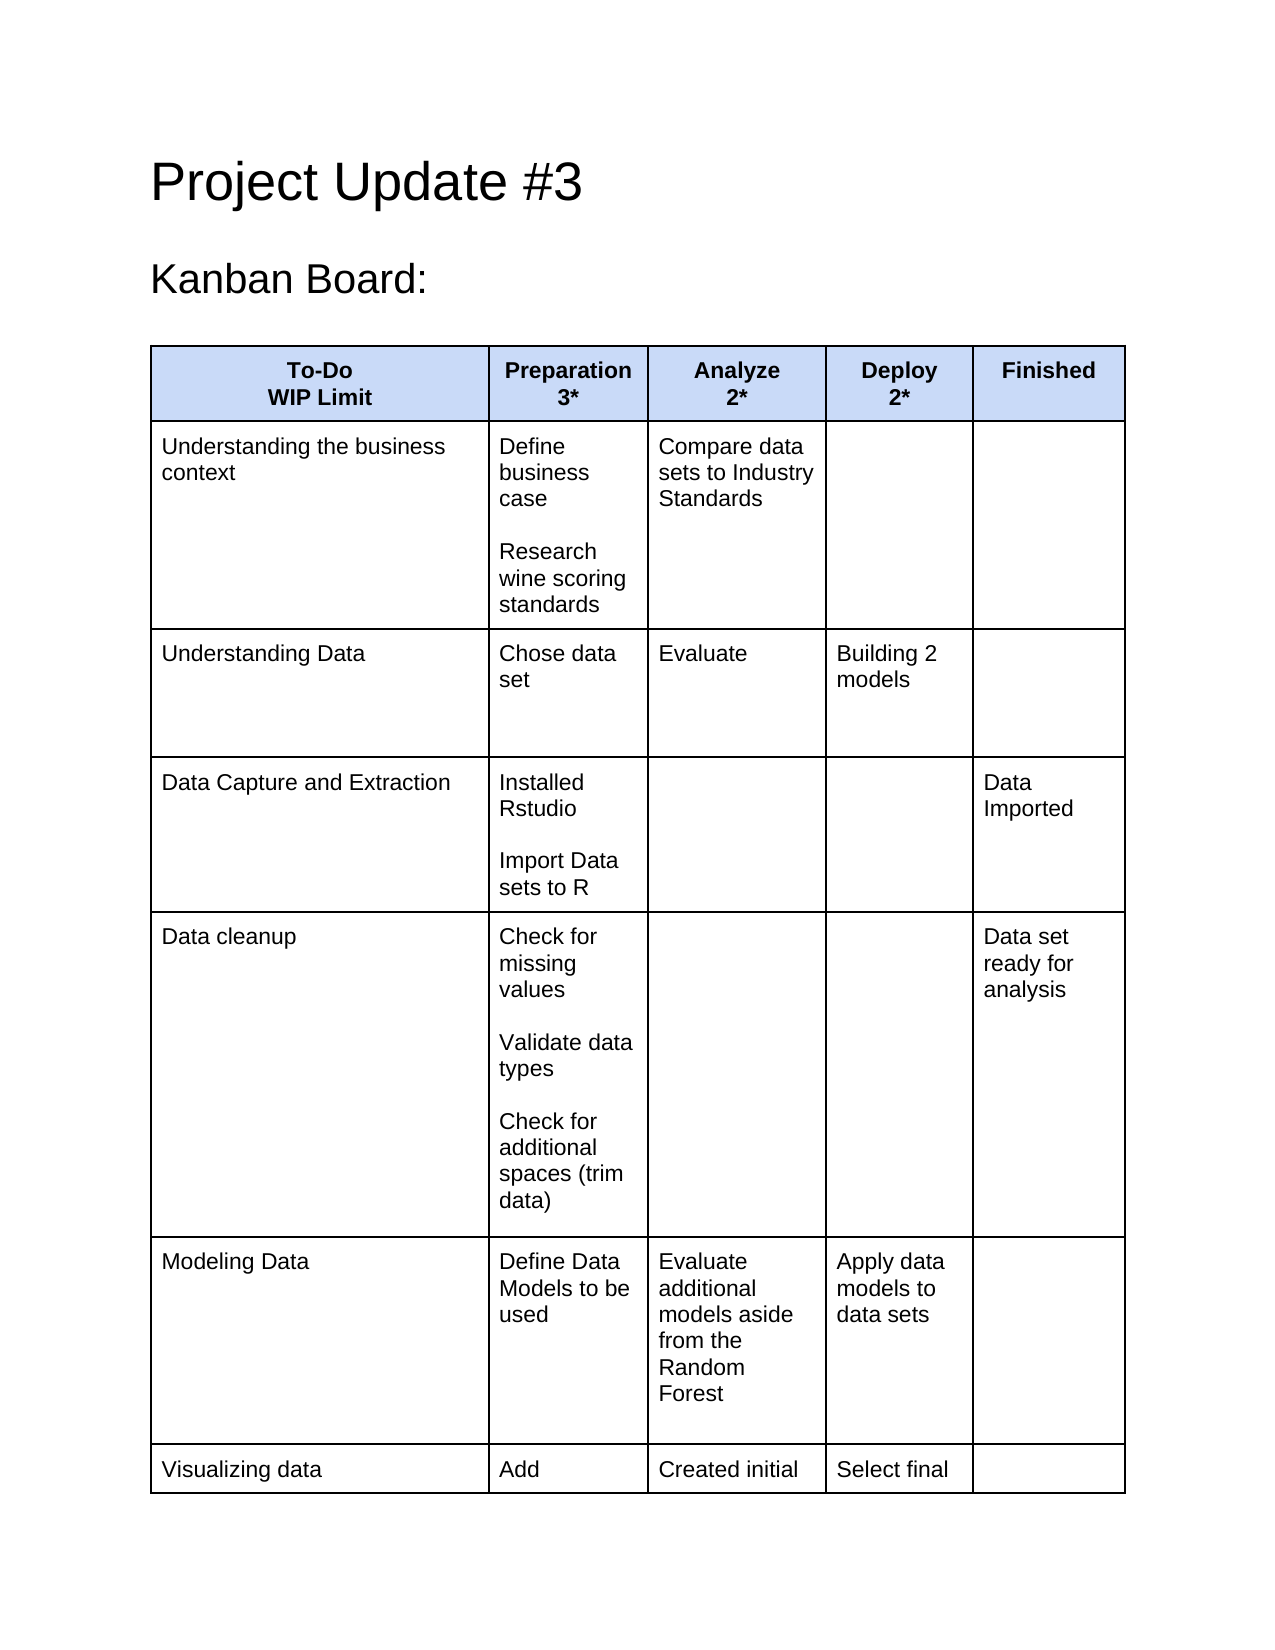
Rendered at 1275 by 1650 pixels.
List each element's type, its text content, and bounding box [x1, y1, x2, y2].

subtitle Kanban Board: [150, 254, 1125, 302]
table_cell [827, 422, 972, 628]
table_cell Building 2 models [827, 630, 972, 756]
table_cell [490, 1445, 647, 1492]
table_header Deploy 2* [827, 347, 972, 420]
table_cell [649, 1445, 825, 1492]
table_cell Evaluate [649, 630, 825, 756]
table_cell Define business case Research wine scoring standards [490, 422, 647, 628]
table_cell Data Capture and Extraction [152, 758, 488, 911]
title Project Update #3 [150, 150, 1125, 212]
table_header To-Do WIP Limit [152, 347, 488, 420]
table_cell Data Imported [974, 758, 1124, 911]
table_cell [649, 913, 825, 1236]
table_cell Evaluate additional models aside from the Random Forest [649, 1238, 825, 1443]
table_cell Compare data sets to Industry Standards [649, 422, 825, 628]
table_cell Define Data Models to be used [490, 1238, 647, 1443]
table_cell Data set ready for analysis [974, 913, 1124, 1236]
table_cell Chose data set [490, 630, 647, 756]
table_header Preparation 3* [490, 347, 647, 420]
table_cell Understanding Data [152, 630, 488, 756]
table_header Finished [974, 347, 1124, 420]
table_header Analyze 2* [649, 347, 825, 420]
table_cell [827, 758, 972, 911]
table_cell [974, 1238, 1124, 1443]
table_cell Visualizing data [152, 1445, 488, 1492]
table_cell [974, 1445, 1124, 1492]
table_cell [974, 422, 1124, 628]
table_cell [827, 1445, 972, 1492]
table_cell Data cleanup [152, 913, 488, 1236]
table_cell [649, 758, 825, 911]
table_cell [827, 913, 972, 1236]
table_cell [974, 630, 1124, 756]
table_cell Check for missing values Validate data types Check for additional spaces (trim data) [490, 913, 647, 1236]
table_cell Understanding the business context [152, 422, 488, 628]
table_cell Installed Rstudio Import Data sets to R [490, 758, 647, 911]
table_cell Modeling Data [152, 1238, 488, 1443]
table_cell Apply data models to data sets [827, 1238, 972, 1443]
